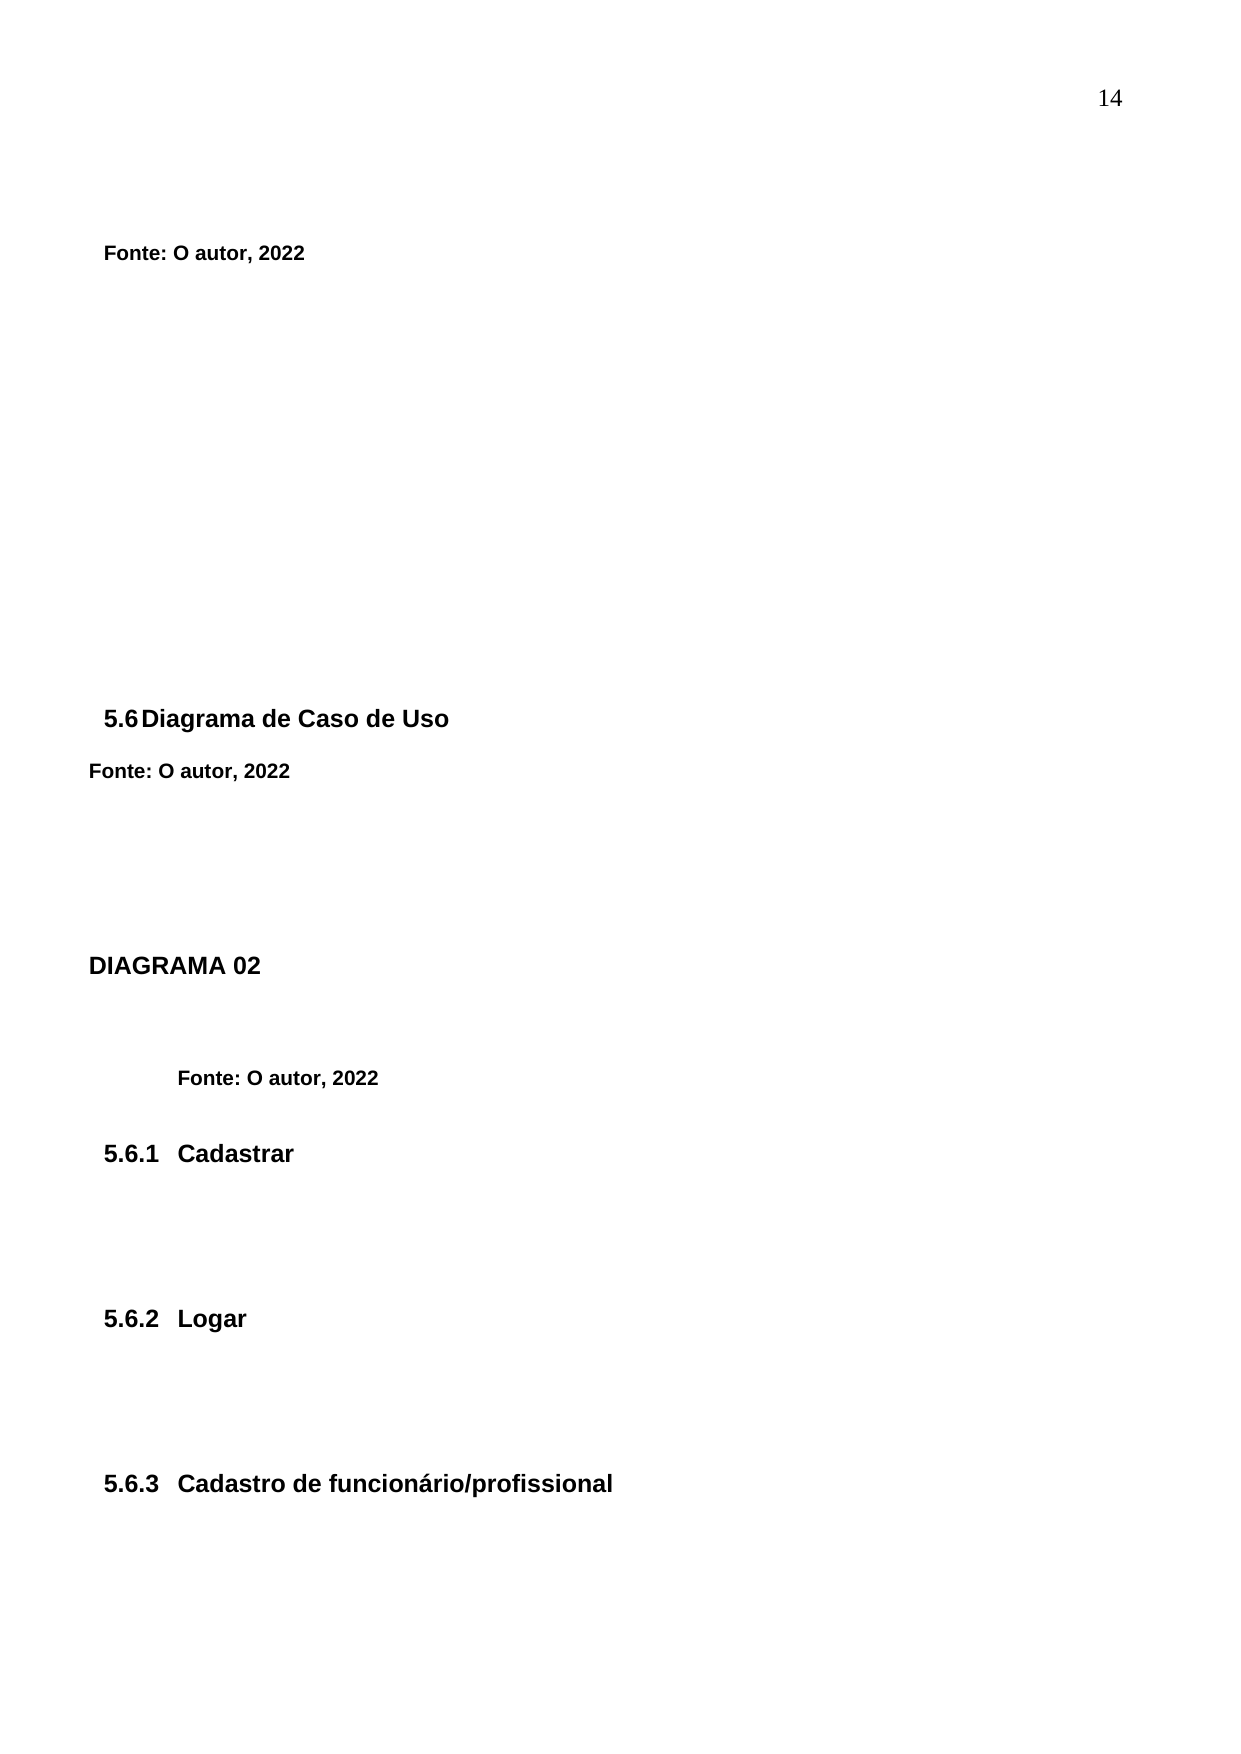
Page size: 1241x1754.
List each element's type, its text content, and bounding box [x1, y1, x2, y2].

subtitle Diagrama de Caso de Uso [103, 704, 1122, 732]
text Fonte: O autor, 2022 [103, 1066, 1122, 1090]
subtitle Cadastrar [103, 1139, 1122, 1168]
subtitle Logar [103, 1304, 1122, 1333]
text Fonte: O autor, 2022 [89, 759, 1122, 783]
text DIAGRAMA 02 [89, 951, 1122, 980]
text Fonte: O autor, 2022 [103, 241, 1122, 265]
subtitle Cadastro de funcionário/profissional [103, 1469, 1122, 1498]
